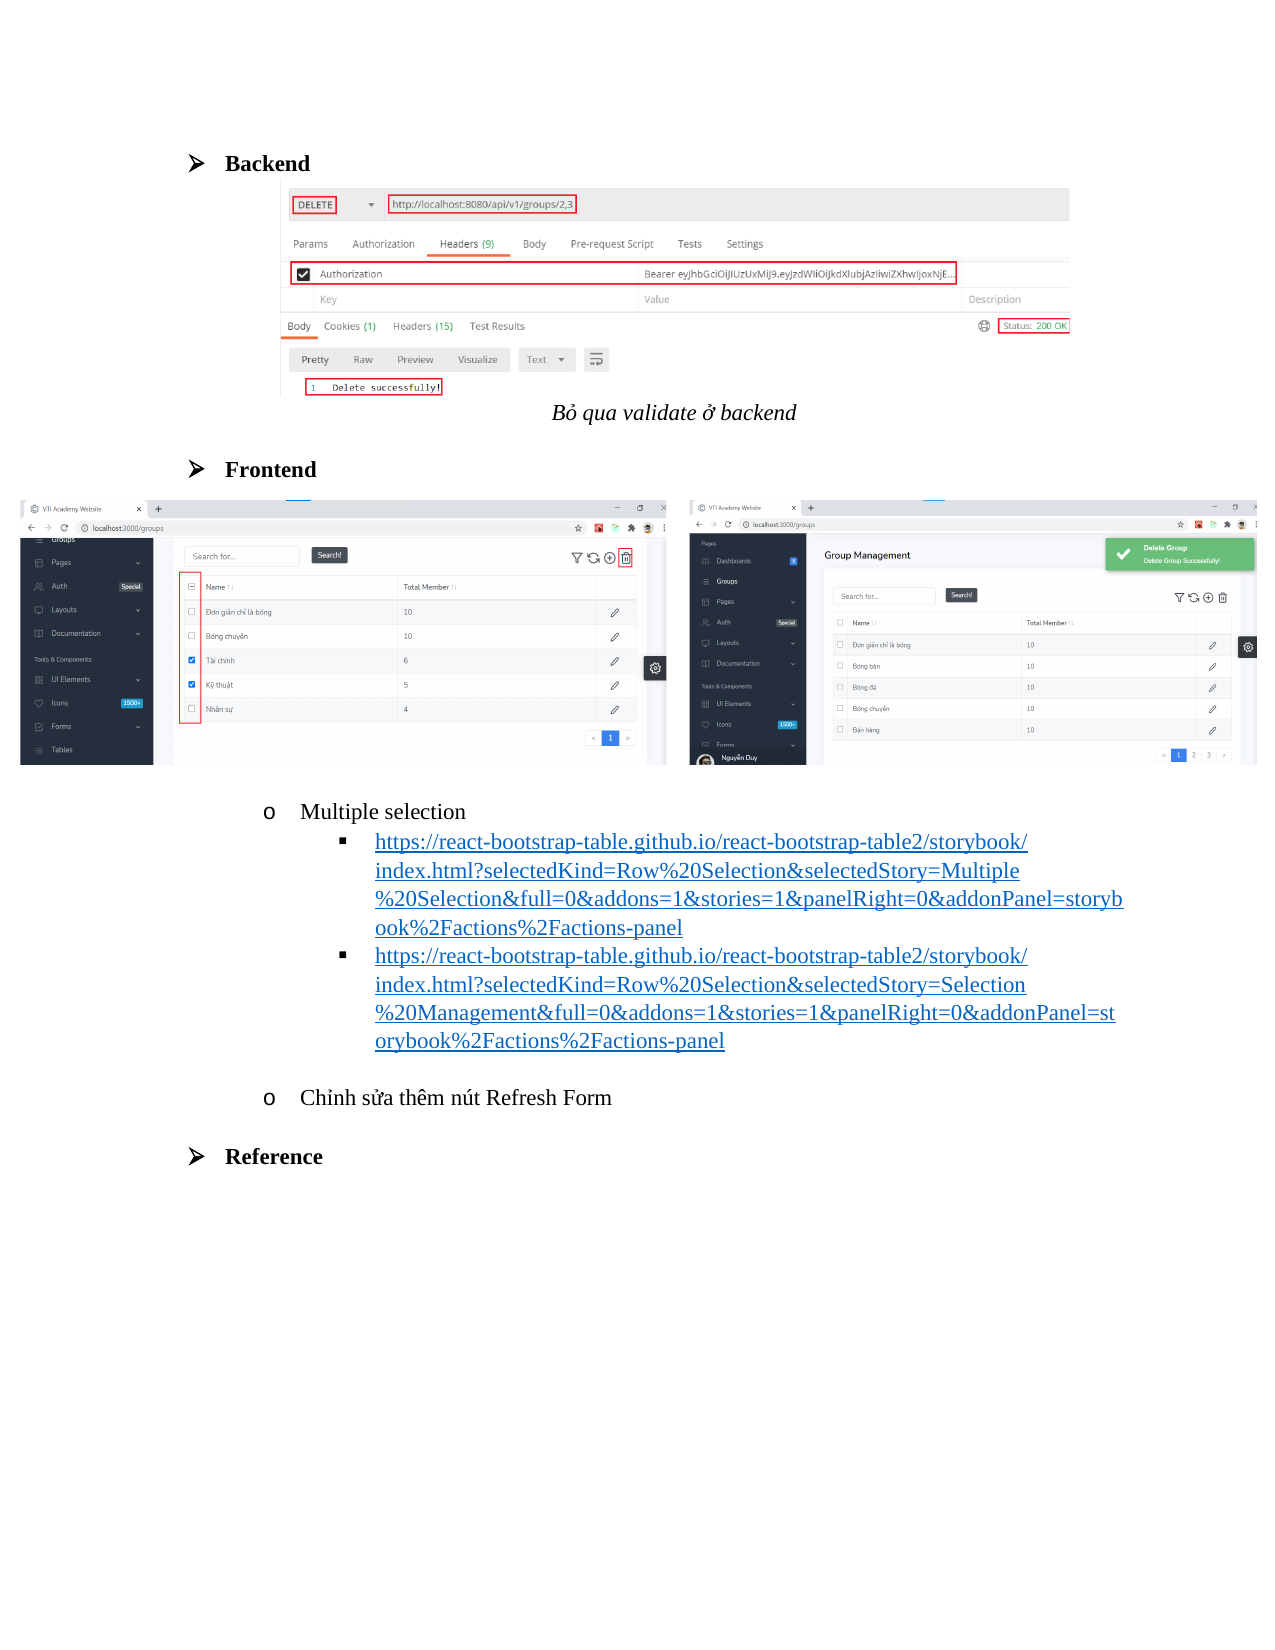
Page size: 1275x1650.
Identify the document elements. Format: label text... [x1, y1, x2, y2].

picture [280, 178, 1070, 397]
list https://react-bootstrap-table.github.io/react-bootstrap-table2/storybook/index.html?selectedKind=Row%20Selection&selectedStory=Multiple%20Selection&full=0&addons=1&stories=1&panelRight=0&addonPanel=storybook%2Factions%2Factions-panel [337, 828, 1125, 940]
list Backend [187, 150, 1125, 176]
list https://react-bootstrap-table.github.io/react-bootstrap-table2/storybook/index.html?selectedKind=Row%20Selection&selectedStory=Selection%20Management&full=0&addons=1&stories=1&panelRight=0&addonPanel=storybook%2Factions%2Factions-panel [337, 942, 1125, 1054]
list Chỉnh sửa thêm nút Refresh Form [262, 1084, 1125, 1113]
table_header [678, 501, 1269, 769]
list Reference [187, 1143, 1125, 1169]
table_header [9, 501, 678, 769]
list Bỏ qua validate ở backend [225, 399, 1125, 425]
list Multiple selection [262, 798, 1125, 826]
list Frontend [187, 456, 1125, 482]
picture [20, 500, 667, 765]
picture [689, 500, 1257, 765]
